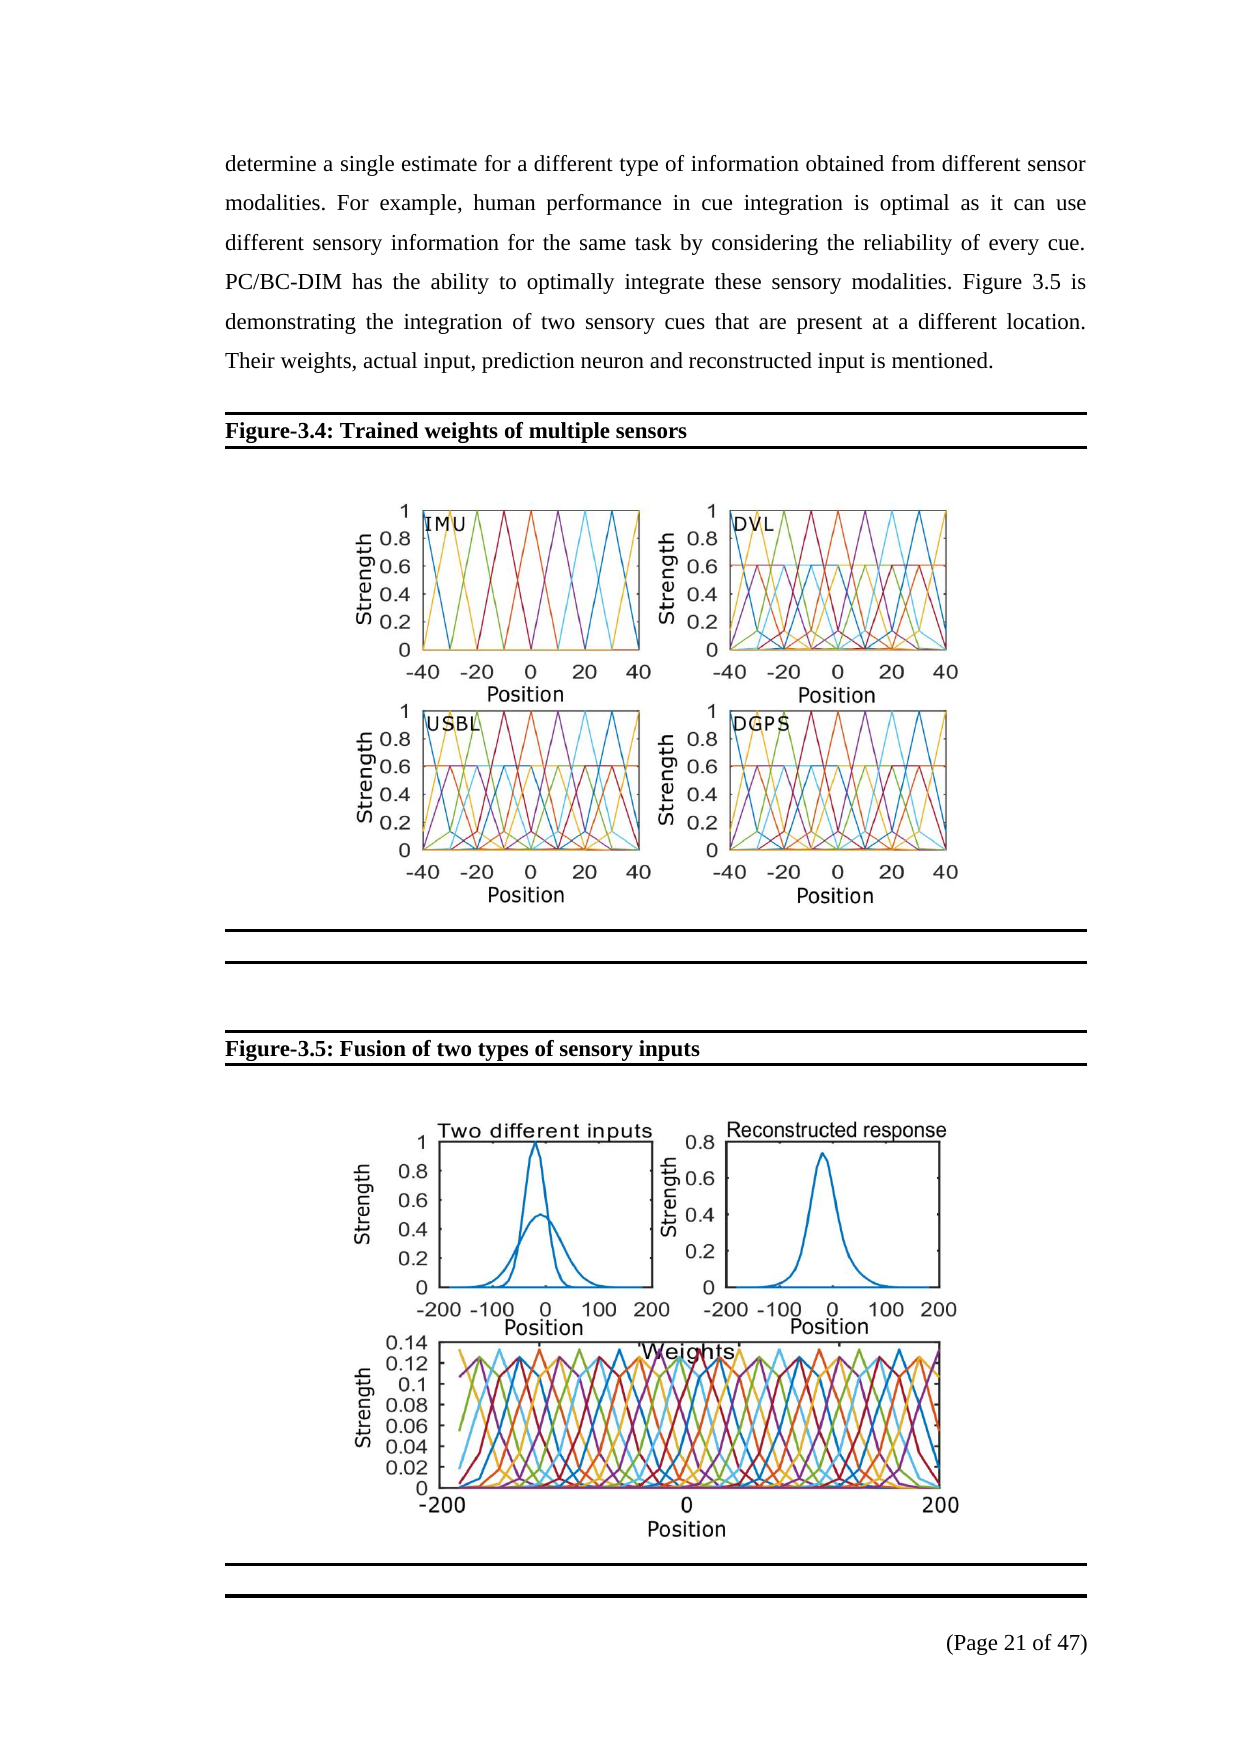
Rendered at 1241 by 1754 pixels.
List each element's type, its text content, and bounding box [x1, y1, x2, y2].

picture [352, 1120, 960, 1539]
picture [354, 502, 959, 905]
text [225, 150, 1087, 374]
text Figure-3.5: Fusion of two types of sensory inputs [225, 1033, 1087, 1063]
text Figure-3.4: Trained weights of multiple sensors [225, 415, 1087, 446]
